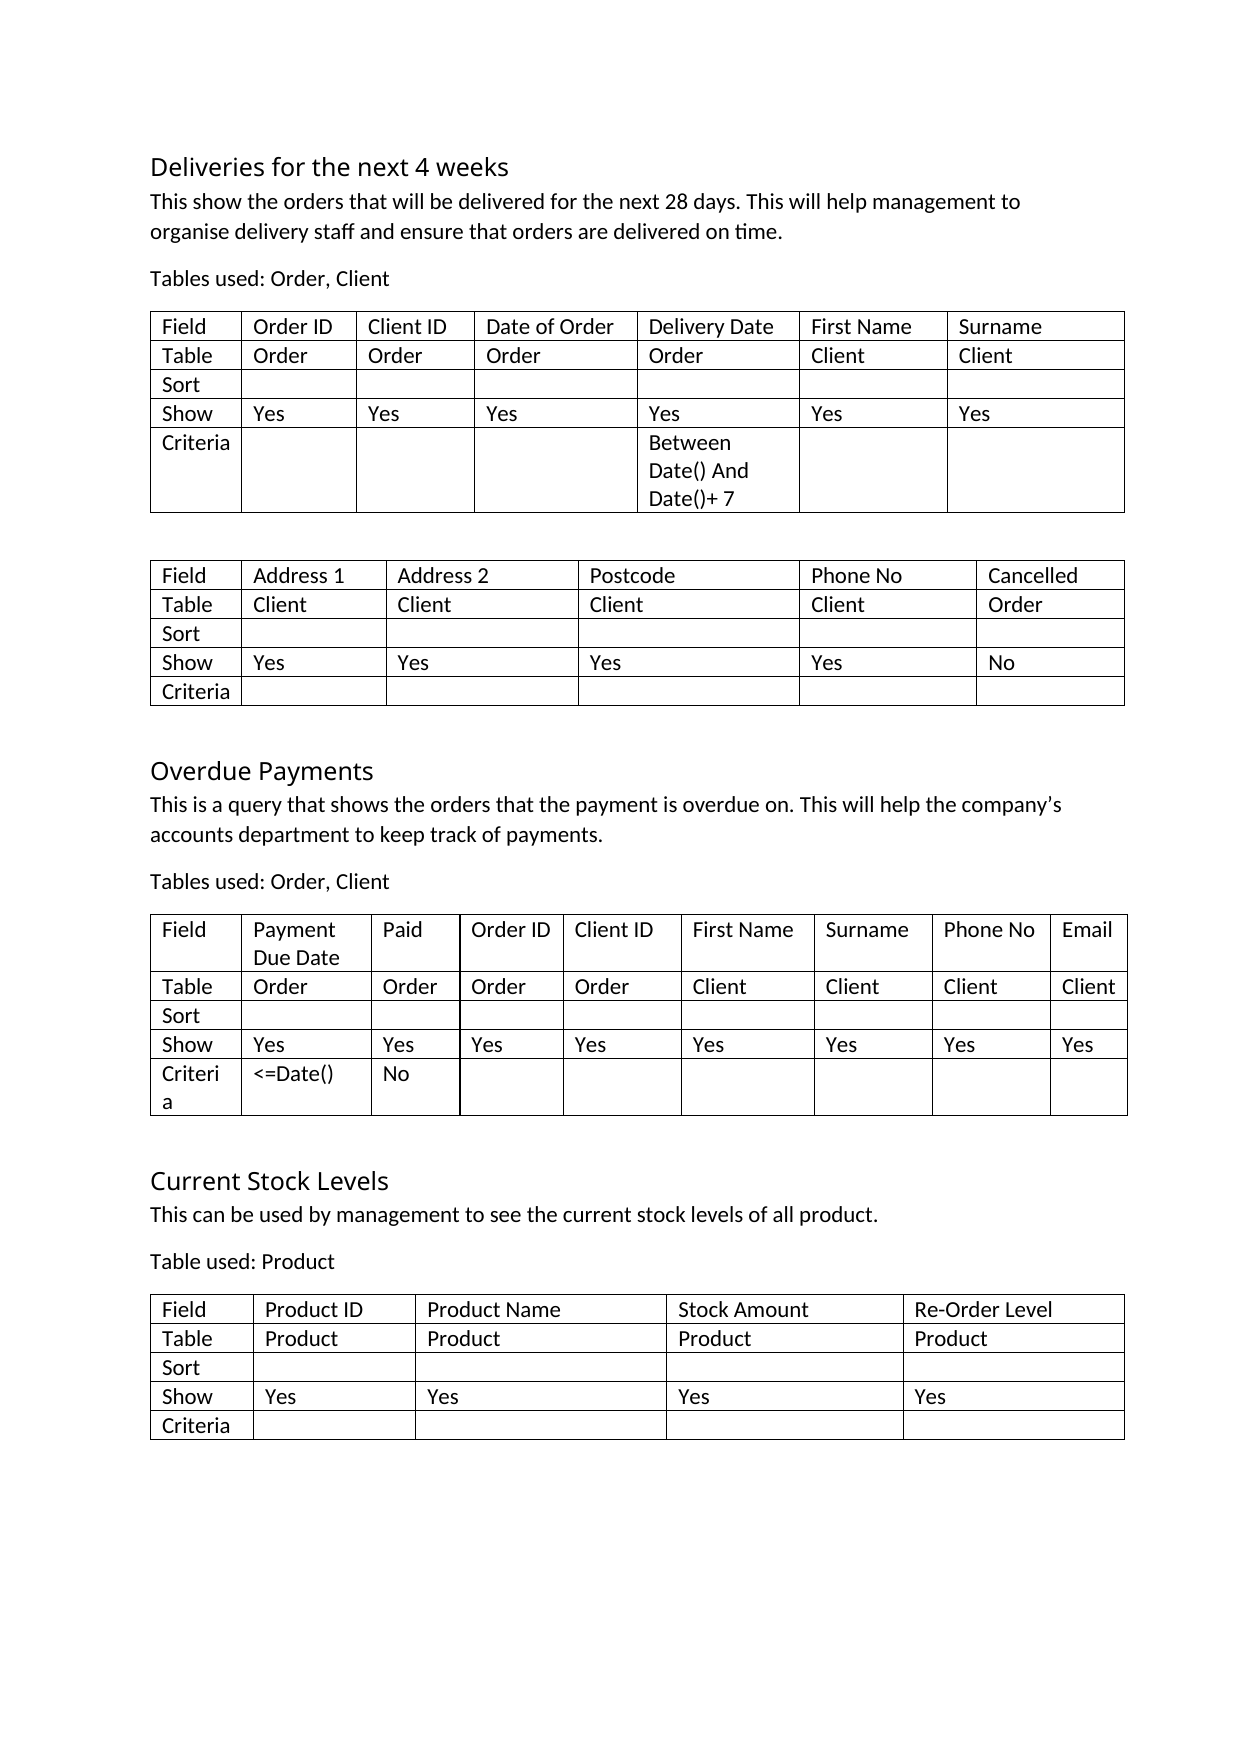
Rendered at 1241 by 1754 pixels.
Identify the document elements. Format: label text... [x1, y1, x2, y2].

table_cell Yes [948, 399, 1124, 427]
table_cell Yes [416, 1382, 666, 1410]
table_cell Show [151, 1030, 241, 1058]
table_cell [564, 1059, 681, 1115]
table_cell [242, 1001, 371, 1029]
table_cell [800, 619, 976, 647]
table_header Client ID [564, 915, 681, 971]
table_cell Criteria [151, 428, 241, 512]
table_header Cancelled [977, 561, 1124, 589]
table_cell Order [638, 341, 799, 369]
table_cell [475, 428, 637, 512]
table_cell Yes [933, 1030, 1050, 1058]
table_header Field [151, 312, 241, 340]
table_cell [904, 1353, 1124, 1381]
table_cell [357, 428, 474, 512]
table_cell Product [416, 1324, 666, 1352]
table_cell Client [948, 341, 1124, 369]
table_header Product ID [254, 1295, 415, 1323]
table_cell Criteria [151, 1411, 253, 1439]
table_cell [254, 1411, 415, 1439]
table_cell Yes [475, 399, 637, 427]
table_cell Criteria [151, 677, 241, 705]
table_cell Table [151, 590, 241, 618]
text Table used: Product [150, 1247, 1090, 1275]
table_cell [461, 1001, 563, 1029]
table_cell Order [475, 341, 637, 369]
table_header Product Name [416, 1295, 666, 1323]
table_cell [638, 370, 799, 398]
subtitle Current Stock Levels [150, 1163, 1090, 1197]
table_cell Yes [387, 648, 578, 676]
table_cell Show [151, 648, 241, 676]
table_cell Yes [579, 648, 799, 676]
table_header Client ID [357, 312, 474, 340]
table_cell Yes [242, 1030, 371, 1058]
table_cell [242, 370, 356, 398]
table_header Re-Order Level [904, 1295, 1124, 1323]
table_cell Product [667, 1324, 903, 1352]
text This is a query that shows the orders that the payment is overdue on. This will help the company’s accounts department to keep track of payments. [150, 790, 1090, 848]
table_cell [475, 370, 637, 398]
table_cell [387, 619, 578, 647]
table_cell Client [933, 972, 1050, 1000]
table_cell [948, 428, 1124, 512]
table_cell Order [357, 341, 474, 369]
text This can be used by management to see the current stock levels of all product. [150, 1200, 1090, 1228]
table_cell Client [242, 590, 386, 618]
table_cell Table [151, 1324, 253, 1352]
table_cell Sort [151, 1001, 241, 1029]
table_cell [357, 370, 474, 398]
subtitle Deliveries for the next 4 weeks [150, 150, 1090, 184]
table_header Surname [948, 312, 1124, 340]
table_cell [416, 1411, 666, 1439]
table_cell [682, 1001, 814, 1029]
table_cell [933, 1001, 1050, 1029]
table_header Postcode [579, 561, 799, 589]
table_cell Show [151, 1382, 253, 1410]
table_header Payment Due Date [242, 915, 371, 971]
table_header Delivery Date [638, 312, 799, 340]
table_header Field [151, 561, 241, 589]
table_cell Order [461, 972, 563, 1000]
table_cell Sort [151, 619, 241, 647]
text Tables used: Order, Client [150, 264, 1090, 292]
table_cell Yes [638, 399, 799, 427]
table_cell [242, 677, 386, 705]
table_cell [242, 619, 386, 647]
table_header Phone No [800, 561, 976, 589]
table_header Order ID [461, 915, 563, 971]
table_cell <=Date() [242, 1059, 371, 1115]
table_cell Yes [904, 1382, 1124, 1410]
table_cell [904, 1411, 1124, 1439]
table_header Order ID [242, 312, 356, 340]
table_cell Yes [357, 399, 474, 427]
table_cell Client [579, 590, 799, 618]
table_cell Client [682, 972, 814, 1000]
table_cell [977, 619, 1124, 647]
table_cell [667, 1411, 903, 1439]
table_cell [948, 370, 1124, 398]
table_header Email [1051, 915, 1127, 971]
table_cell Between Date() And Date()+ 7 [638, 428, 799, 512]
table_cell [800, 370, 947, 398]
table_cell Table [151, 341, 241, 369]
table_header First Name [682, 915, 814, 971]
table_cell Yes [800, 648, 976, 676]
table_cell Yes [1051, 1030, 1127, 1058]
table_cell [372, 1001, 459, 1029]
table_cell [579, 619, 799, 647]
table_cell Client [800, 590, 976, 618]
table_cell [1051, 1001, 1127, 1029]
table_header Paid [372, 915, 459, 971]
table_cell Criteria [151, 1059, 241, 1115]
table_cell Client [800, 341, 947, 369]
table_cell [579, 677, 799, 705]
table_cell [933, 1059, 1050, 1115]
table_cell Yes [254, 1382, 415, 1410]
table_cell Sort [151, 1353, 253, 1381]
table_header Field [151, 1295, 253, 1323]
table_cell Product [254, 1324, 415, 1352]
table_cell Yes [682, 1030, 814, 1058]
text Tables used: Order, Client [150, 867, 1090, 895]
table_cell Yes [564, 1030, 681, 1058]
table_cell Client [1051, 972, 1127, 1000]
table_cell Order [564, 972, 681, 1000]
table_cell [416, 1353, 666, 1381]
table_header Phone No [933, 915, 1050, 971]
table_cell [667, 1353, 903, 1381]
table_cell Yes [242, 648, 386, 676]
table_cell [387, 677, 578, 705]
table_cell Order [242, 972, 371, 1000]
table_cell [461, 1059, 563, 1115]
table_cell [815, 1059, 932, 1115]
table_cell Order [977, 590, 1124, 618]
text This show the orders that will be delivered for the next 28 days. This will help management to organise delivery staff and ensure that orders are delivered on time. [150, 187, 1090, 245]
table_cell [254, 1353, 415, 1381]
table_cell Sort [151, 370, 241, 398]
table_header First Name [800, 312, 947, 340]
table_header Field [151, 915, 241, 971]
table_cell Product [904, 1324, 1124, 1352]
table_header Stock Amount [667, 1295, 903, 1323]
table_header Address 1 [242, 561, 386, 589]
table_cell No [977, 648, 1124, 676]
table_cell Yes [667, 1382, 903, 1410]
subtitle Overdue Payments [150, 753, 1090, 787]
table_header Date of Order [475, 312, 637, 340]
table_cell Order [242, 341, 356, 369]
table_cell Yes [372, 1030, 459, 1058]
table_cell [800, 428, 947, 512]
table_cell Yes [815, 1030, 932, 1058]
table_cell [815, 1001, 932, 1029]
table_cell Yes [800, 399, 947, 427]
table_cell Yes [461, 1030, 563, 1058]
table_cell No [372, 1059, 459, 1115]
table_cell Table [151, 972, 241, 1000]
table_cell Client [387, 590, 578, 618]
table_cell [242, 428, 356, 512]
table_cell [977, 677, 1124, 705]
table_cell Order [372, 972, 459, 1000]
table_cell Client [815, 972, 932, 1000]
table_header Surname [815, 915, 932, 971]
table_cell Show [151, 399, 241, 427]
table_cell [564, 1001, 681, 1029]
table_header Address 2 [387, 561, 578, 589]
table_cell [1051, 1059, 1127, 1115]
table_cell [800, 677, 976, 705]
table_cell Yes [242, 399, 356, 427]
table_cell [682, 1059, 814, 1115]
